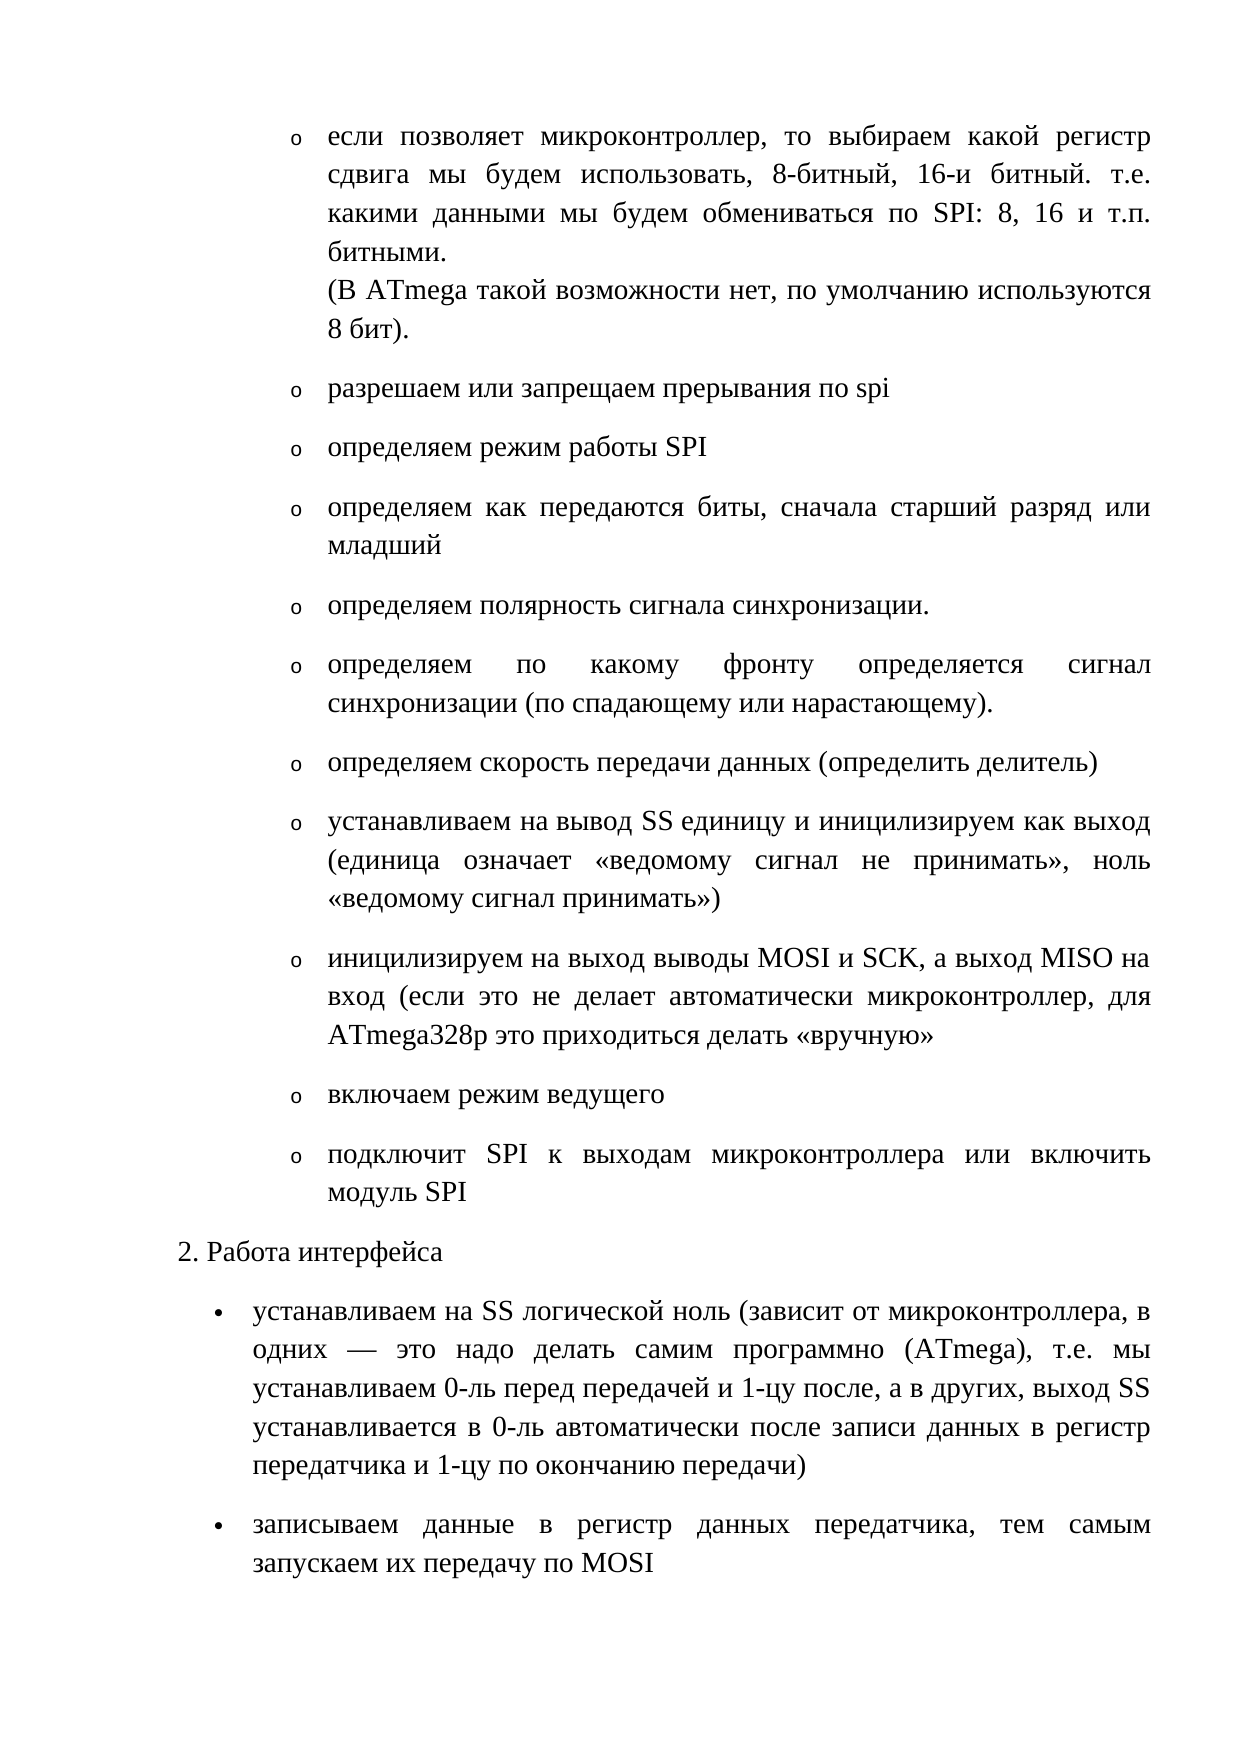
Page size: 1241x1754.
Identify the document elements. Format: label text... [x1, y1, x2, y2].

list иницилизируем на выход выводы MOSI и SCK, а выход MISO на вход (если это не делает автоматически микроконтроллер, для ATmega328p это приходиться делать «вручную» [290, 940, 1152, 1051]
list определяем по какому фронту определяется сигнал синхронизации (по спадающему или нарастающему). [290, 646, 1152, 718]
list если позволяет микроконтроллер, то выбираем какой регистр сдвига мы будем использовать, 8-битный, 16-и битный. т.е. какими данными мы будем обмениваться по SPI: 8, 16 и т.п. битными. (В ATmega такой возможности нет, по умолчанию используются 8 бит). [290, 118, 1152, 344]
list определяем режим работы SPI [290, 429, 1152, 463]
list записываем данные в регистр данных передатчика, тем самым запускаем их передачу по MOSI [215, 1507, 1152, 1579]
list подключит SPI к выходам микроконтроллера или включить модуль SPI [290, 1136, 1152, 1208]
list устанавливаем на вывод SS единицу и иницилизируем как выход (единица означает «ведомому сигнал не принимать», ноль «ведомому сигнал принимать») [290, 803, 1152, 914]
list включаем режим ведущего [290, 1076, 1152, 1110]
list разрешаем или запрещаем прерывания по spi [290, 370, 1152, 404]
list определяем как передаются биты, сначала старший разряд или младший [290, 489, 1152, 561]
text 2. Работа интерфейса [177, 1234, 1152, 1267]
list определяем скорость передачи данных (определить делитель) [290, 744, 1152, 778]
list устанавливаем на SS логической ноль (зависит от микроконтроллера, в одних — это надо делать самим программно (ATmega), т.е. мы устанавливаем 0-ль перед передачей и 1-цу после, а в других, выход SS устанавливается в 0-ль автоматически после записи данных в регистр передатчика и 1-цу по окончанию передачи) [215, 1293, 1152, 1481]
list определяем полярность сигнала синхронизации. [290, 587, 1152, 620]
